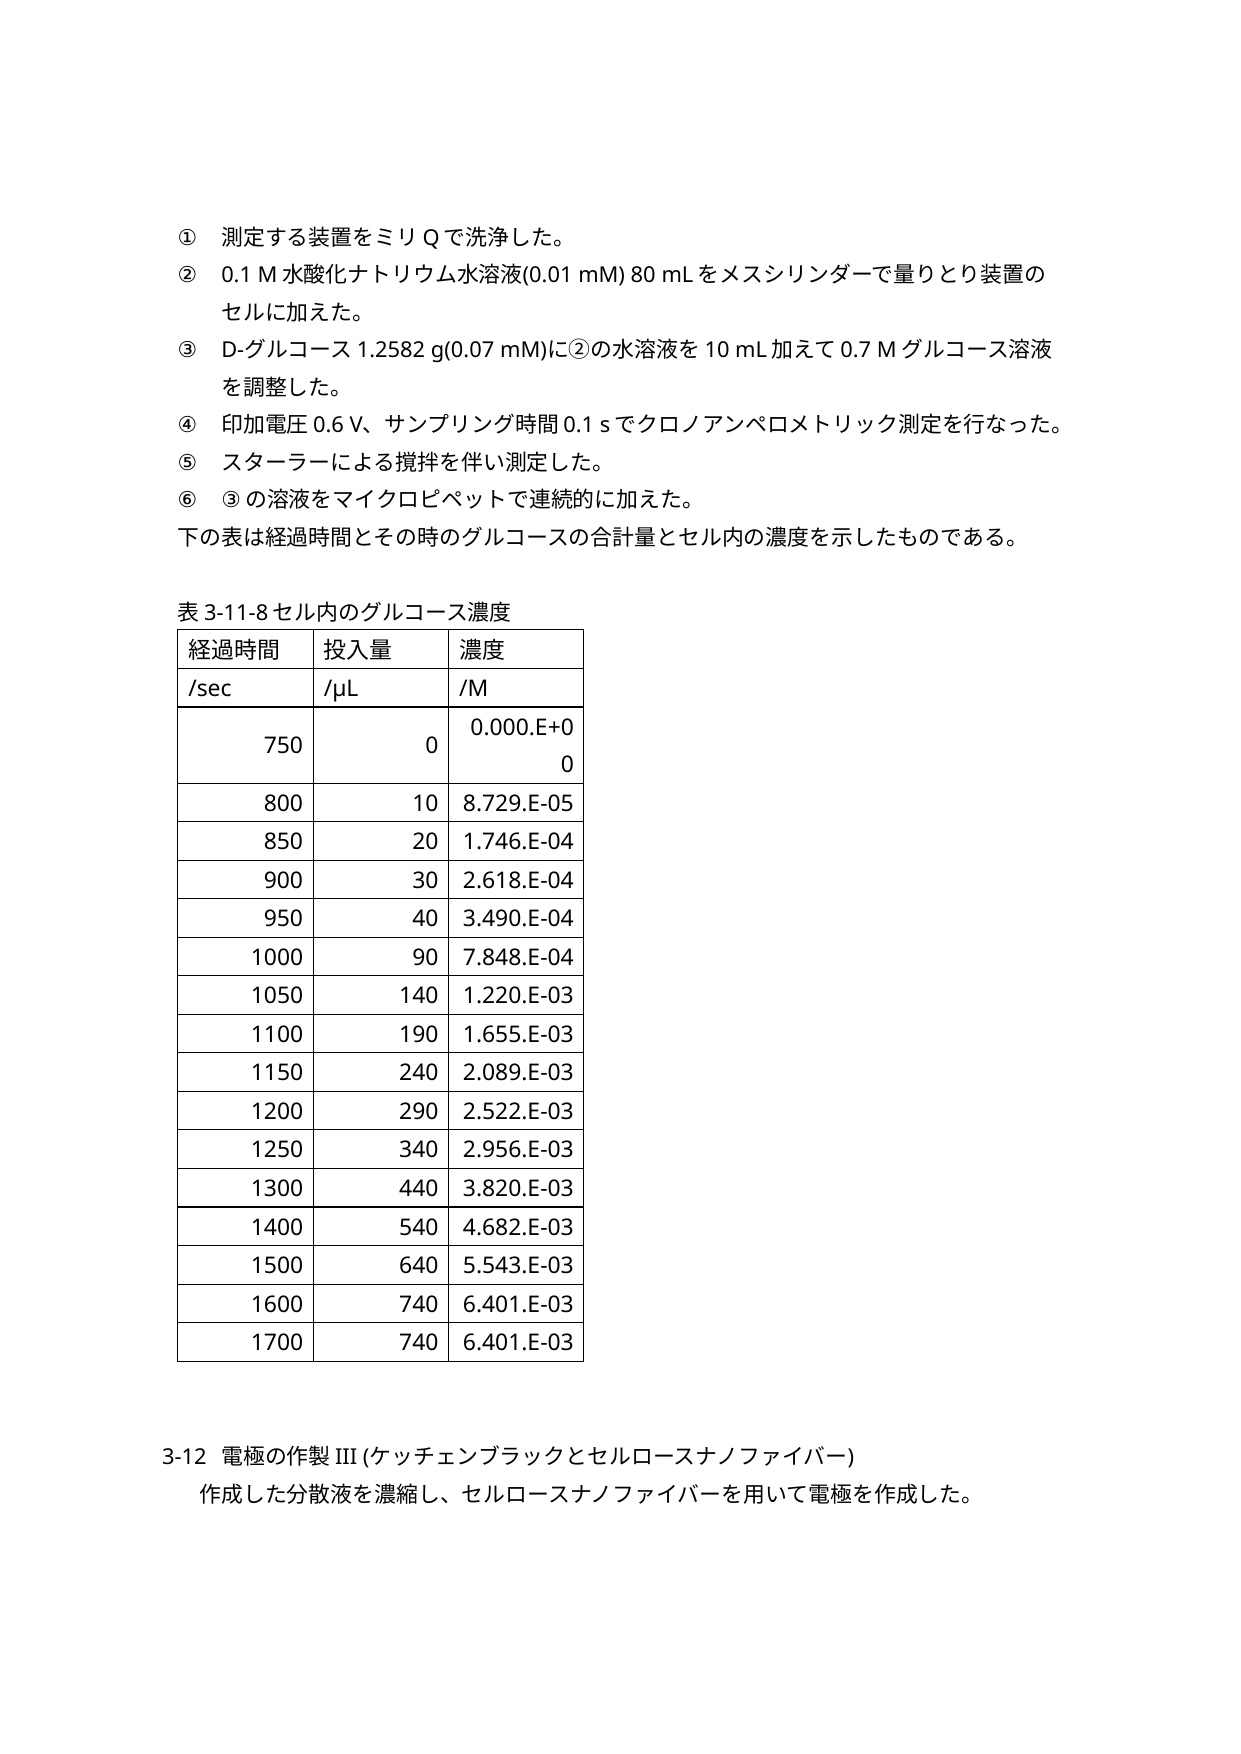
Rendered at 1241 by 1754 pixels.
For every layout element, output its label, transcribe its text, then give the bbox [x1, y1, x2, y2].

table_cell 740 [314, 1323, 448, 1361]
table_header 濃度 [449, 630, 583, 668]
table_cell 6.401.E-03 [449, 1323, 583, 1361]
table_cell /sec [178, 669, 313, 706]
list スターラーによる撹拌を伴い測定した。 [177, 442, 1063, 479]
table_cell 1600 [178, 1285, 313, 1322]
table_cell 4.682.E-03 [449, 1208, 583, 1245]
table_cell 1.220.E-03 [449, 976, 583, 1014]
table_cell 20 [314, 822, 448, 859]
table_cell 3.820.E-03 [449, 1169, 583, 1206]
list D-グルコース 1.2582 g(0.07 mM)に②の水溶液を10 mL加えて0.7 Mグルコース溶液を調整した。 [177, 329, 1063, 404]
table_cell 640 [314, 1246, 448, 1283]
table_cell 140 [314, 976, 448, 1014]
table_cell 5.543.E-03 [449, 1246, 583, 1283]
table_cell 40 [314, 899, 448, 937]
list 印加電圧0.6 V、サンプリング時間0.1 sでクロノアンペロメトリック測定を行なった。 [177, 404, 1063, 442]
table_cell 800 [178, 784, 313, 821]
list 測定する装置をミリQで洗浄した。 [177, 217, 1063, 254]
table_cell 2.618.E-04 [449, 861, 583, 898]
list 0.1 M水酸化ナトリウム水溶液(0.01 mM) 80 mLをメスシリンダーで量りとり装置のセルに加えた。 [177, 254, 1063, 329]
table_cell 2.089.E-03 [449, 1053, 583, 1091]
table_cell 740 [314, 1285, 448, 1322]
table_cell 1000 [178, 938, 313, 975]
table_cell 2.522.E-03 [449, 1092, 583, 1129]
table_cell 1700 [178, 1323, 313, 1361]
list 電極の作製III (ケッチェンブラックとセルロースナノファイバー) [162, 1437, 1063, 1474]
table_cell 1.655.E-03 [449, 1015, 583, 1052]
text 下の表は経過時間とその時のグルコースの合計量とセル内の濃度を示したものである。 [177, 517, 1063, 554]
text 表 3-11-8セル内のグルコース濃度 [177, 592, 1063, 629]
table_cell 1500 [178, 1246, 313, 1283]
table_cell 3.490.E-04 [449, 899, 583, 937]
table_cell 1300 [178, 1169, 313, 1206]
table_cell 8.729.E-05 [449, 784, 583, 821]
table_header 経過時間 [178, 630, 313, 668]
table_cell 0 [314, 708, 448, 782]
table_cell 1.746.E-04 [449, 822, 583, 859]
table_cell 1150 [178, 1053, 313, 1091]
table_cell /µL [314, 669, 448, 706]
table_cell 30 [314, 861, 448, 898]
table_cell 850 [178, 822, 313, 859]
table_cell 1100 [178, 1015, 313, 1052]
table_header 投入量 [314, 630, 448, 668]
table_cell 950 [178, 899, 313, 937]
table_cell 1400 [178, 1208, 313, 1245]
list ③の溶液をマイクロピペットで連続的に加えた。 [177, 479, 1063, 517]
table_cell 540 [314, 1208, 448, 1245]
table_cell 290 [314, 1092, 448, 1129]
table_cell 900 [178, 861, 313, 898]
table_cell 440 [314, 1169, 448, 1206]
table_cell 750 [178, 708, 313, 782]
table_cell 1200 [178, 1092, 313, 1129]
table_cell 240 [314, 1053, 448, 1091]
table_cell 0.000.E+00 [449, 708, 583, 782]
table_cell 6.401.E-03 [449, 1285, 583, 1322]
table_cell 1250 [178, 1130, 313, 1168]
table_cell 2.956.E-03 [449, 1130, 583, 1168]
table_cell 190 [314, 1015, 448, 1052]
table_cell 90 [314, 938, 448, 975]
table_cell 340 [314, 1130, 448, 1168]
table_cell 1050 [178, 976, 313, 1014]
table_cell 7.848.E-04 [449, 938, 583, 975]
table_cell 10 [314, 784, 448, 821]
text 作成した分散液を濃縮し、セルロースナノファイバーを用いて電極を作成した。 [199, 1474, 1063, 1512]
table_cell /M [449, 669, 583, 706]
